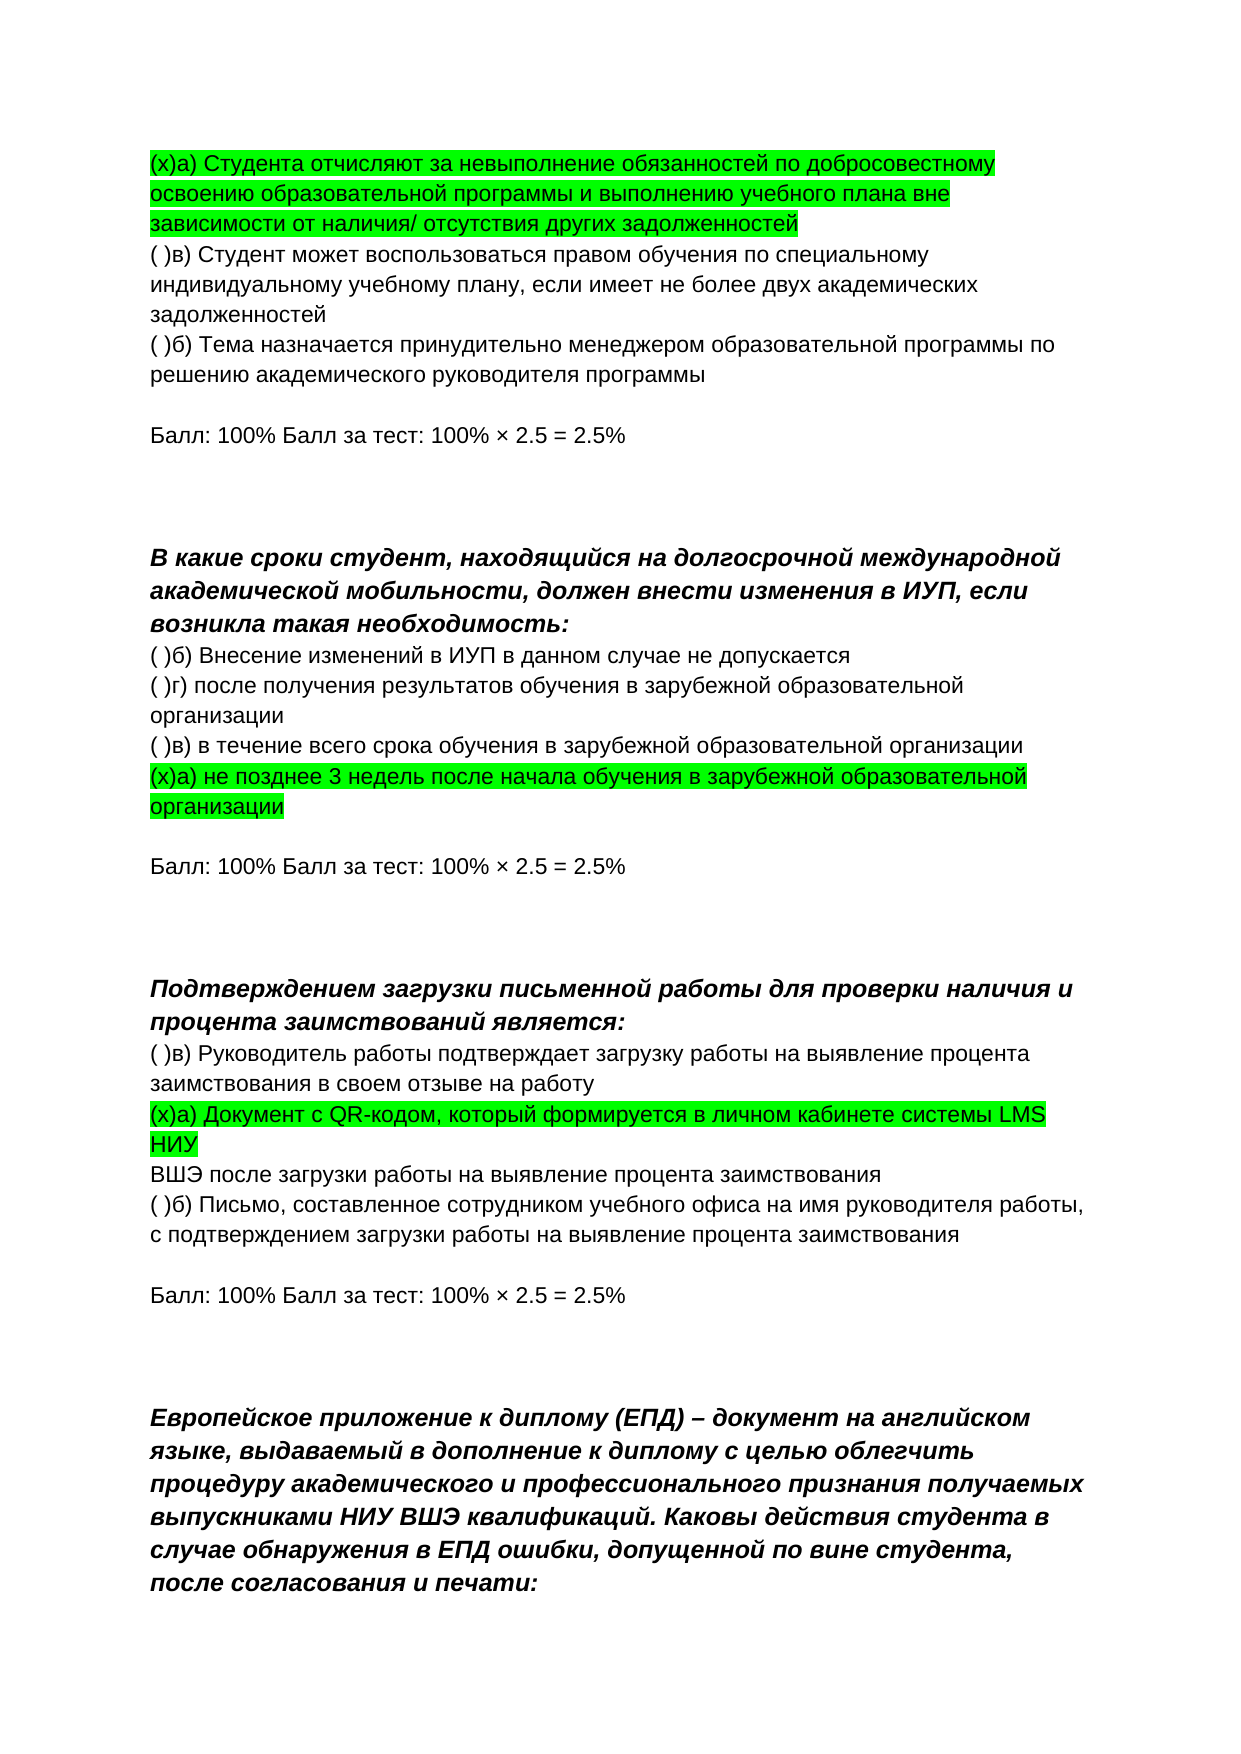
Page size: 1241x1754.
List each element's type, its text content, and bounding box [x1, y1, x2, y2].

text ( )б) Внесение изменений в ИУП в данном случае не допускается [150, 642, 1090, 668]
text Европейское приложение к диплому (ЕПД) – документ на английском языке, выдаваемый в дополнение к диплому с целью облегчить процедуру академического и профессионального признания получаемых выпускниками НИУ ВШЭ квалификаций. Каковы действия студента в случае обнаружения в ЕПД ошибки, допущенной по вине студента, после согласования и печати: [150, 1403, 1090, 1596]
text ( )в) в течение всего срока обучения в зарубежной образовательной организации [150, 732, 1090, 759]
text (x)а) Студента отчисляют за невыполнение обязанностей по добросовестному освоению образовательной программы и выполнению учебного плана вне зависимости от наличия/ отсутствия других задолженностей [150, 150, 1090, 237]
text ( )в) Руководитель работы подтверждает загрузку работы на выявление процента [150, 1040, 1090, 1066]
text ( )г) после получения результатов обучения в зарубежной образовательной организации [150, 672, 1090, 728]
text заимствования в своем отзыве на работу [150, 1070, 1090, 1097]
text (x)а) Документ с QR-кодом, который формируется в личном кабинете системы LMS НИУ [150, 1101, 1090, 1157]
text Балл: 100% Балл за тест: 100% × 2.5 = 2.5% [150, 853, 1090, 879]
text ( )в) Студент может воспользоваться правом обучения по специальному индивидуальному учебному плану, если имеет не более двух академических задолженностей [150, 241, 1090, 327]
text Балл: 100% Балл за тест: 100% × 2.5 = 2.5% [150, 422, 1090, 448]
text Подтверждением загрузки письменной работы для проверки наличия и процента заимствований является: [150, 974, 1090, 1036]
text Балл: 100% Балл за тест: 100% × 2.5 = 2.5% [150, 1282, 1090, 1308]
text ( )б) Письмо, составленное сотрудником учебного офиса на имя руководителя работы, с подтверждением загрузки работы на выявление процента заимствования [150, 1191, 1090, 1248]
text ( )б) Тема назначается принудительно менеджером образовательной программы по решению академического руководителя программы [150, 331, 1090, 388]
text В какие сроки студент, находящийся на долгосрочной международной академической мобильности, должен внести изменения в ИУП, если возникла такая необходимость: [150, 543, 1090, 637]
text (x)а) не позднее 3 недель после начала обучения в зарубежной образовательной организации [150, 763, 1090, 819]
text ВШЭ после загрузки работы на выявление процента заимствования [150, 1161, 1090, 1187]
